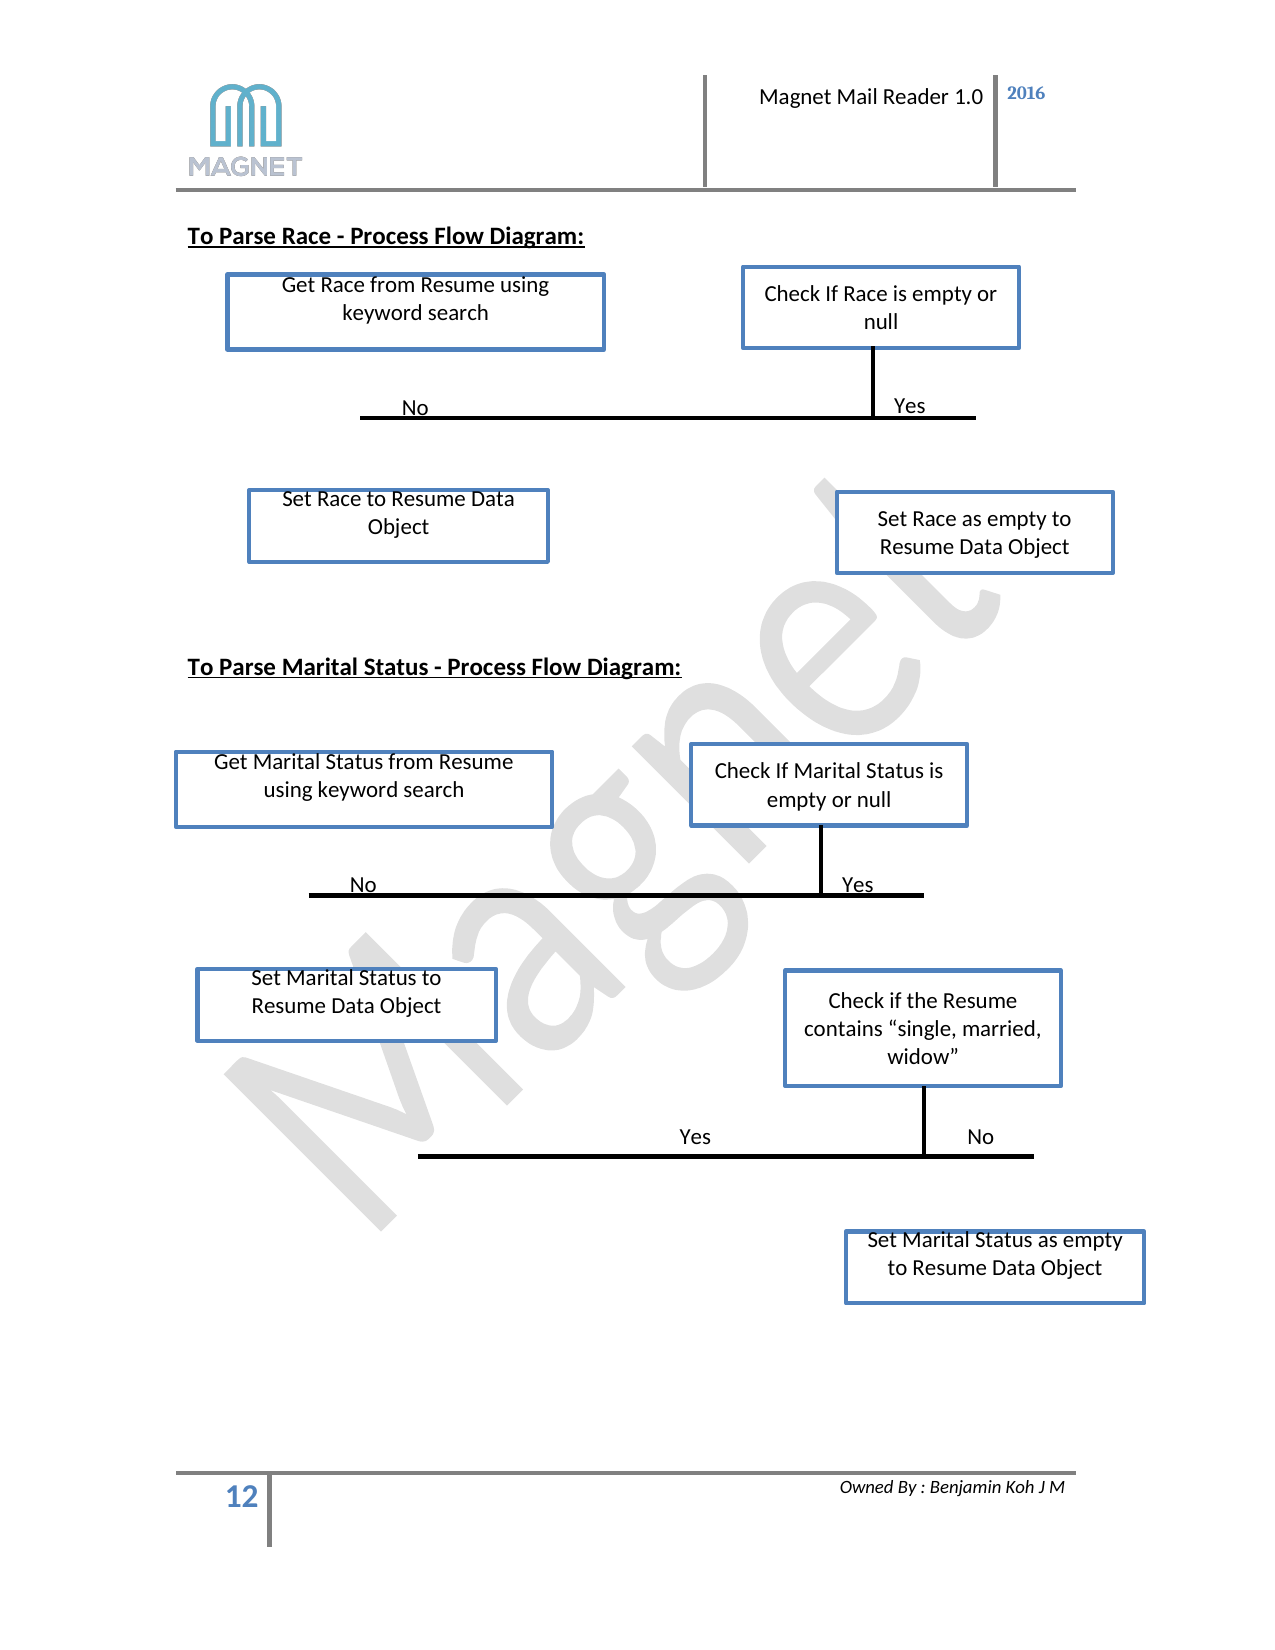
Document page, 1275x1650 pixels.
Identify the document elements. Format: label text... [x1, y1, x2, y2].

text To Parse Race - Process Flow Diagram: [187, 220, 1087, 251]
picture [187, 82, 306, 180]
text To Parse Marital Status - Process Flow Diagram: [187, 651, 1087, 681]
